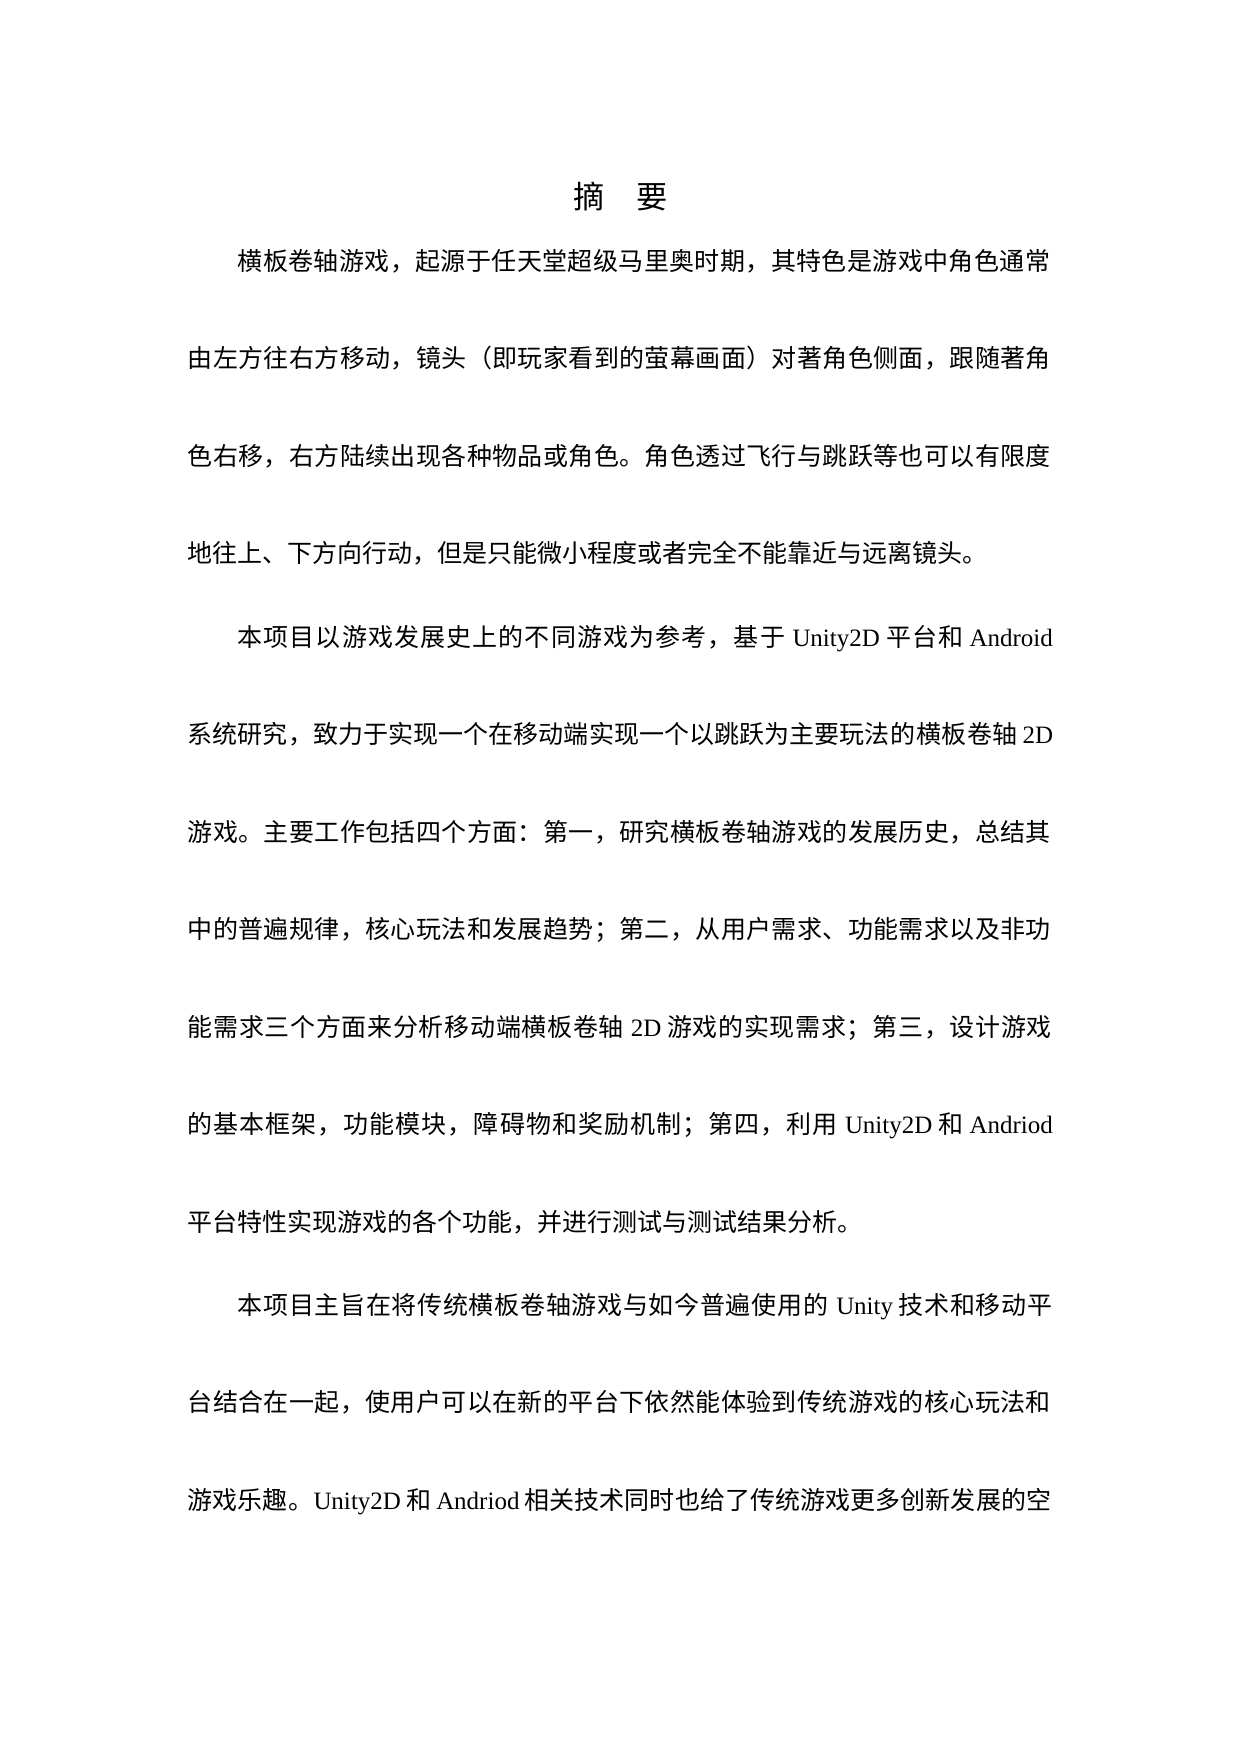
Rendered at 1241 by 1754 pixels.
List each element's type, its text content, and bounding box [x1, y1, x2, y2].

text 本项目以游戏发展史上的不同游戏为参考，基于Unity2D平台和Android系统研究，致力于实现一个在移动端实现一个以跳跃为主要玩法的横板卷轴2D游戏。主要工作包括四个方面：第一，研究横板卷轴游戏的发展历史，总结其中的普遍规律，核心玩法和发展趋势；第二，从用户需求、功能需求以及非功能需求三个方面来分析移动端横板卷轴2D游戏的实现需求；第三，设计游戏的基本框架，功能模块，障碍物和奖励机制；第四，利用Unity2D和Andriod平台特性实现游戏的各个功能，并进行测试与测试结果分析。 [187, 603, 1053, 1253]
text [187, 1271, 1053, 1531]
text 摘 要 [187, 162, 1053, 227]
text 横板卷轴游戏，起源于任天堂超级马里奥时期，其特色是游戏中角色通常由左方往右方移动，镜头（即玩家看到的萤幕画面）对著角色侧面，跟随著角色右移，右方陆续出现各种物品或角色。角色透过飞行与跳跃等也可以有限度地往上、下方向行动，但是只能微小程度或者完全不能靠近与远离镜头。 [187, 227, 1053, 584]
